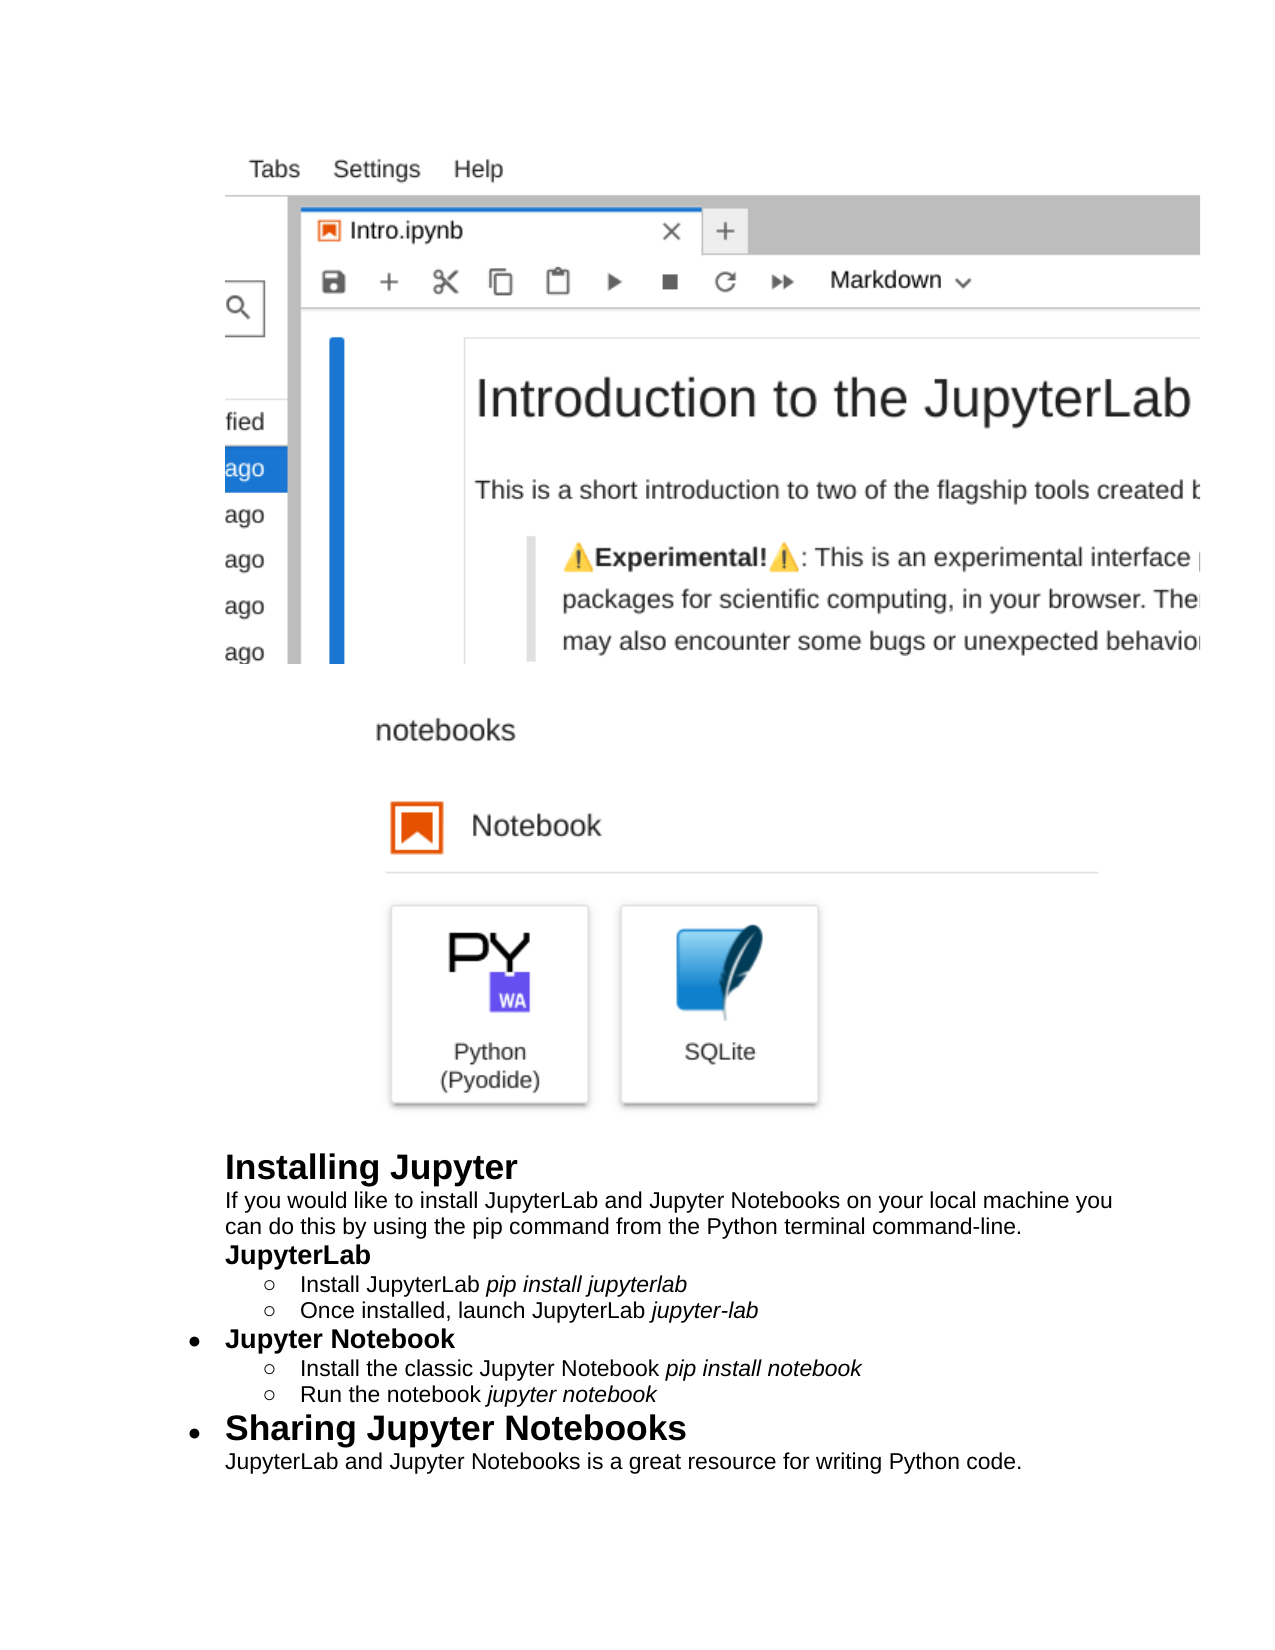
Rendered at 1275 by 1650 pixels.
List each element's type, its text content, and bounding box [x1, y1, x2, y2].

list Install the classic Jupyter Notebook pip install notebook [262, 1354, 1125, 1381]
picture [225, 150, 1200, 1146]
list Jupyter Notebook [187, 1323, 1125, 1354]
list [187, 150, 1125, 1271]
list Run the notebook jupyter notebook [262, 1381, 1125, 1407]
list Once installed, launch JupyterLab jupyter-lab [262, 1297, 1125, 1323]
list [187, 1407, 1125, 1474]
list Install JupyterLab pip install jupyterlab [262, 1271, 1125, 1297]
